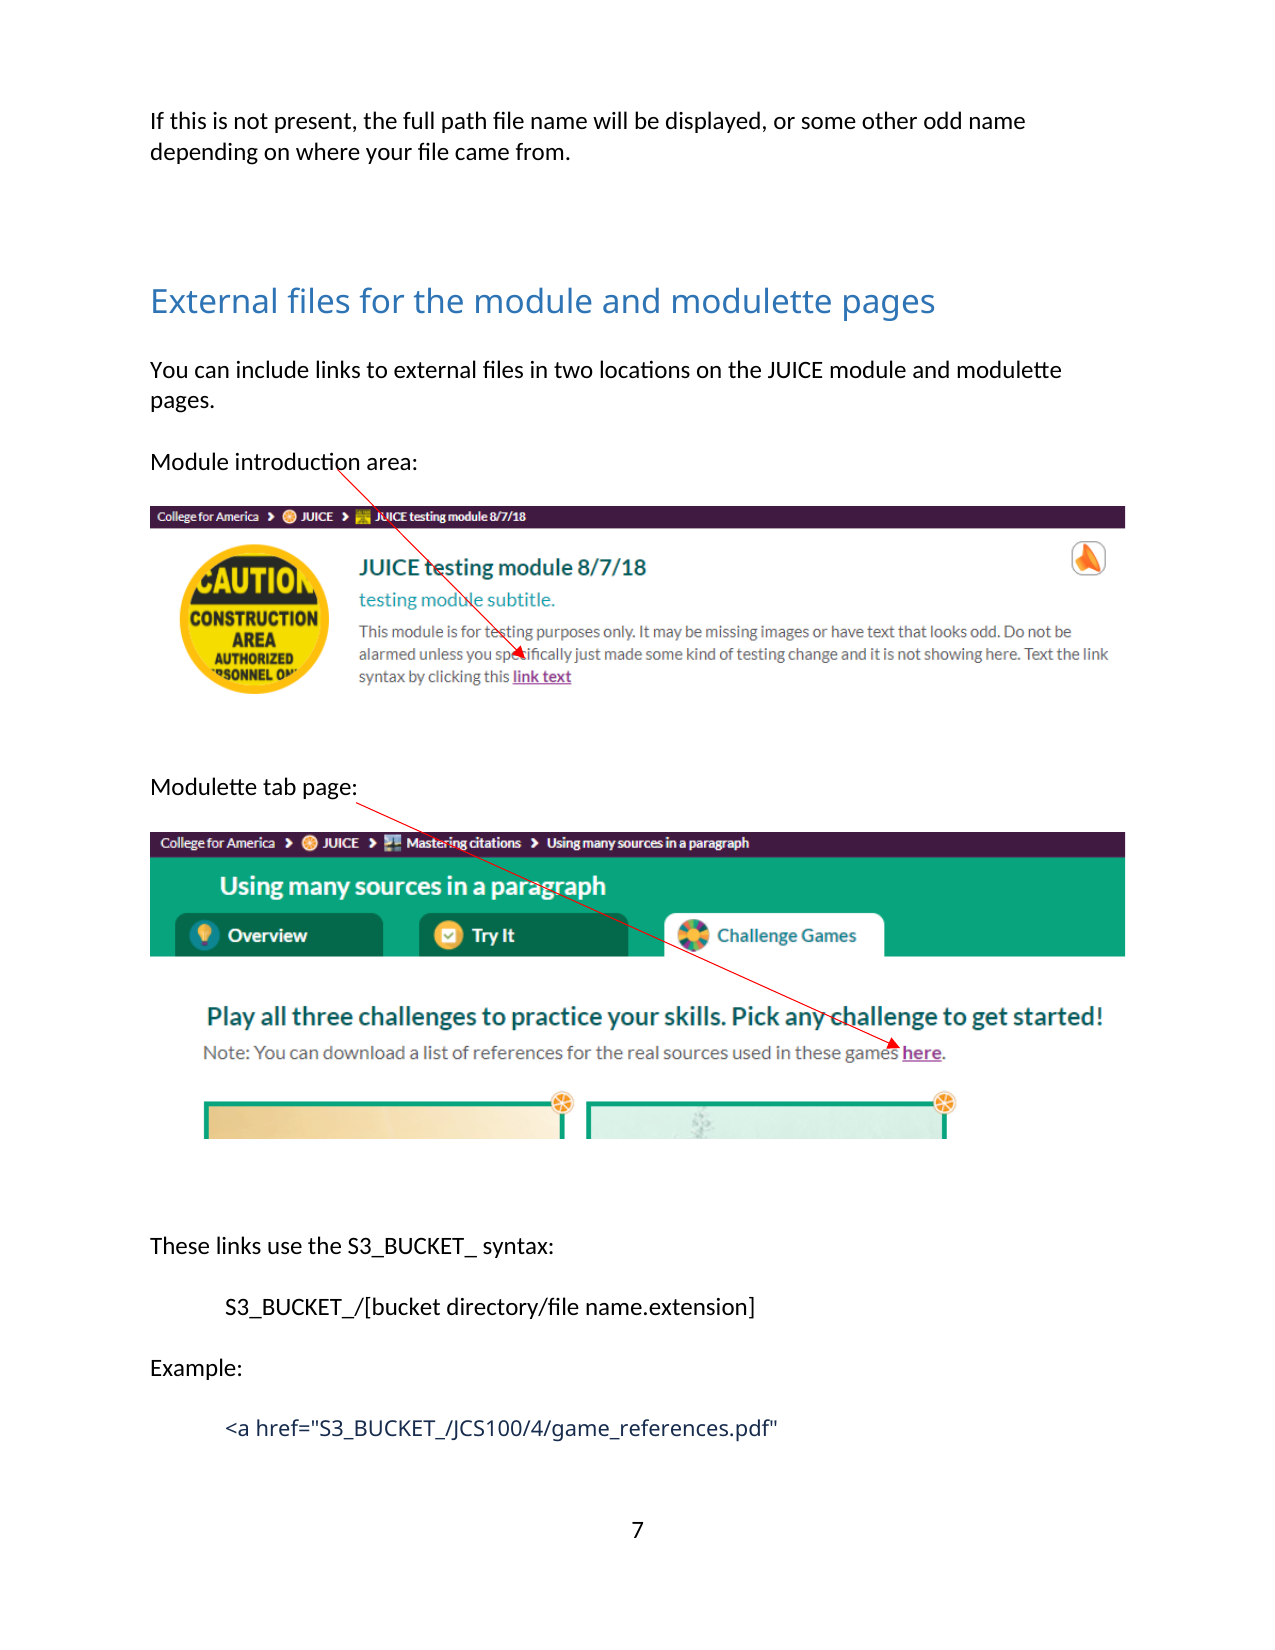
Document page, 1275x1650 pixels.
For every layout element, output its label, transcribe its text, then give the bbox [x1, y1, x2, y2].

text Module introduction area: [150, 446, 1125, 476]
text You can include links to external files in two locations on the JUICE module and modulette pages. [150, 354, 1125, 415]
text S3_BUCKET_/[bucket directory/file name.extension] [225, 1291, 1125, 1321]
picture [150, 832, 1125, 1139]
text <a href="S3_BUCKET_/JCS100/4/game_references.pdf" [150, 1413, 1125, 1443]
text Example: [150, 1352, 1125, 1382]
picture [150, 506, 1125, 710]
text These links use the S3_BUCKET_ syntax: [150, 1230, 1125, 1260]
text If this is not present, the full path file name will be displayed, or some other odd name depending on where your file came from. [150, 106, 1125, 167]
text Modulette tab page: [150, 771, 1125, 802]
subtitle External files for the module and modulette pages [150, 278, 1125, 323]
